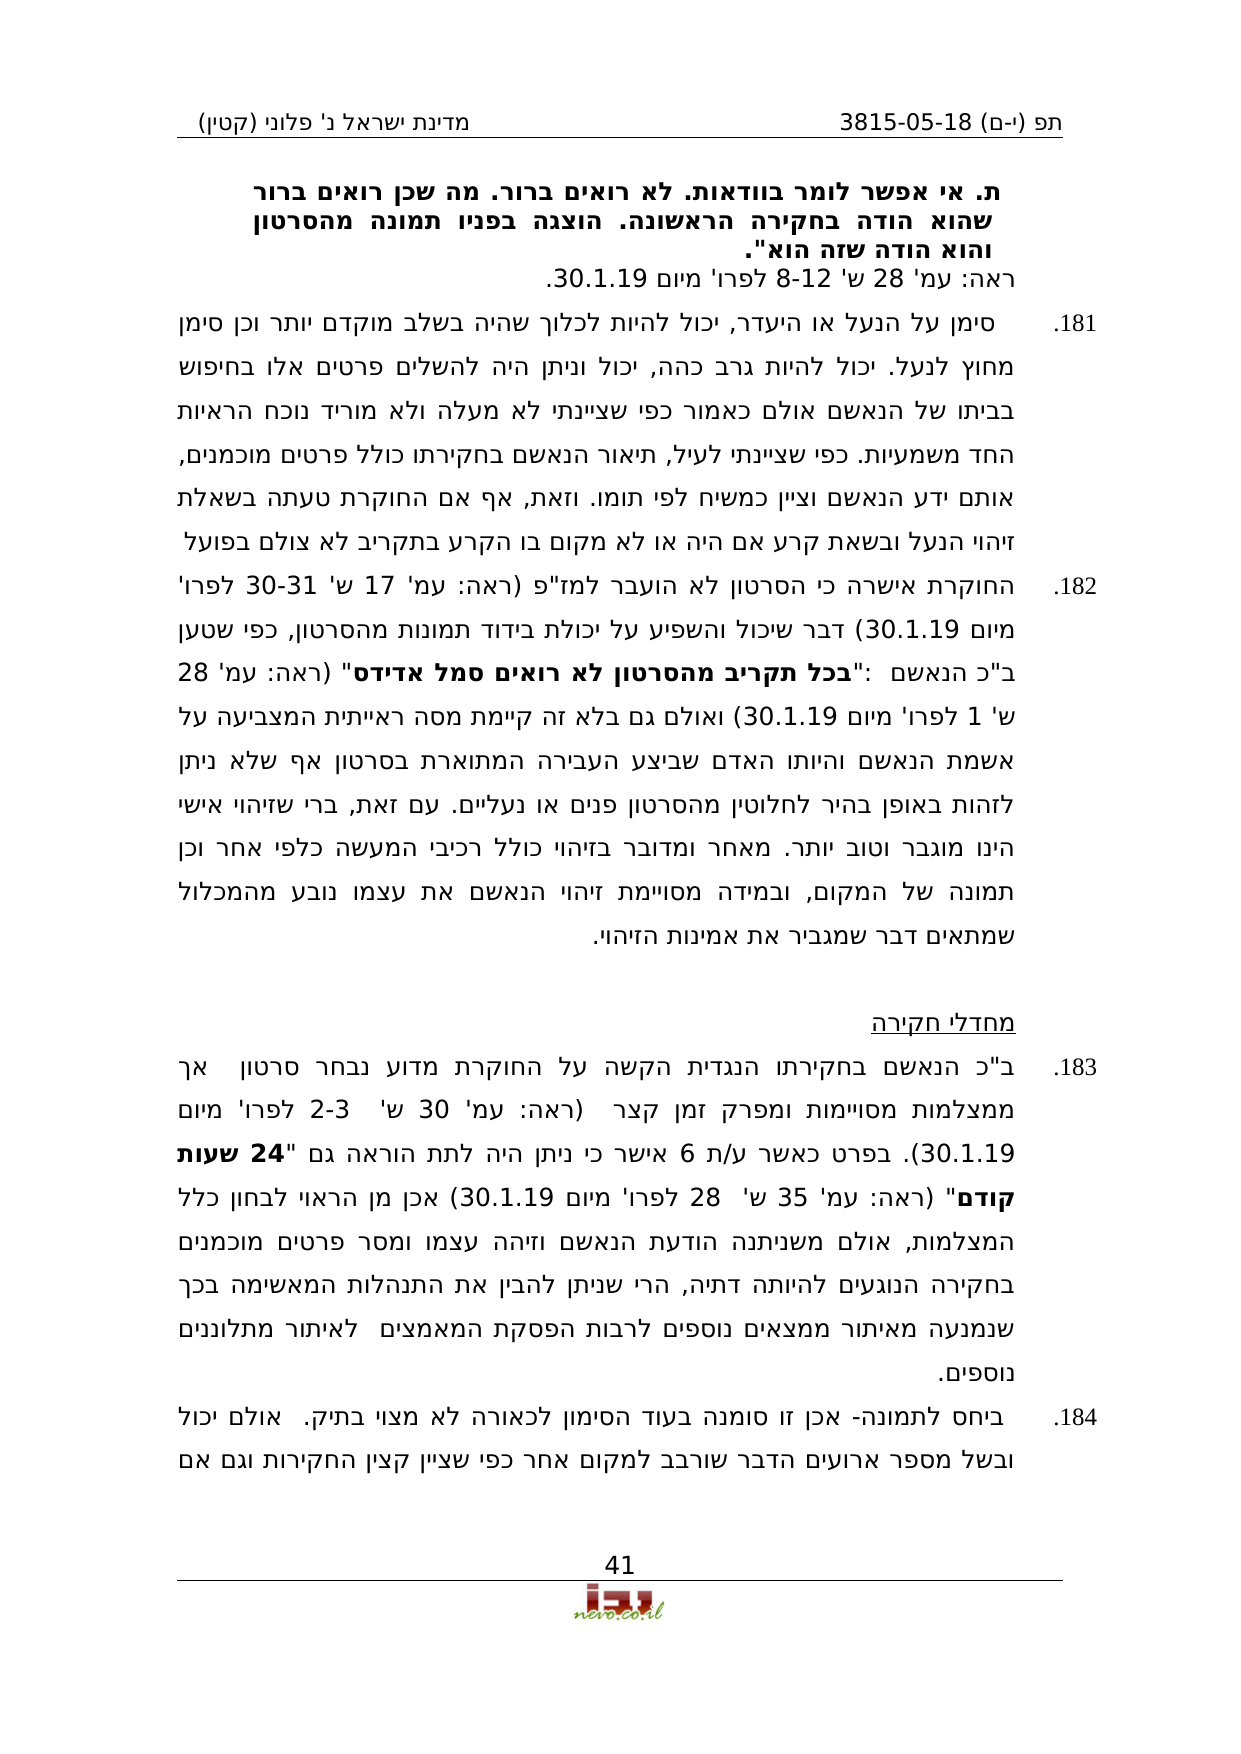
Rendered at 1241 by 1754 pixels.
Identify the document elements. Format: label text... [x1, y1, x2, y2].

text ת. אי אפשר לומר בוודאות. לא רואים ברור. מה שכן רואים ברור שהוא הודה בחקירה הראשונה. הוצגה בפניו תמונה מהסרטון והוא הודה שזה הוא". [252, 177, 1002, 265]
text מחדלי חקירה [177, 1008, 1016, 1037]
text ראה: עמ' 28 ש' 8-12 לפרו' מיום 30.1.19. [177, 265, 1016, 294]
picture [574, 1583, 666, 1621]
list סימן על הנעל או היעדר, יכול להיות לכלוך שהיה בשלב מוקדם יותר וכן סימן מחוץ לנעל. יכול להיות גרב כהה, יכול וניתן היה להשלים פרטים אלו בחיפוש בביתו של הנאשם אולם כאמור כפי שציינתי לא מעלה ולא מוריד נוכח הראיות החד משמעיות. כפי שציינתי לעיל, תיאור הנאשם בחקירתו כולל פרטים מוכמנים, אותם ידע הנאשם וציין כמשיח לפי תומו. וזאת, אף אם החוקרת טעתה בשאלת זיהוי הנעל ובשאת קרע אם היה או לא מקום בו הקרע בתקריב לא צולם בפועל [177, 308, 1053, 556]
list ב"כ הנאשם בחקירתו הנגדית הקשה על החוקרת מדוע נבחר סרטון אך ממצלמות מסויימות ומפרק זמן קצר (ראה: עמ' 30 ש' 2-3 לפרו' מיום 30.1.19). בפרט כאשר ע/ת 6 אישר כי ניתן היה לתת הוראה גם "24 שעות קודם" (ראה: עמ' 35 ש' 28 לפרו' מיום 30.1.19) אכן מן הראוי לבחון כלל המצלמות, אולם משניתנה הודעת הנאשם וזיהה עצמו ומסר פרטים מוכמנים בחקירה הנוגעים להיותה דתיה, הרי שניתן להבין את התנהלות המאשימה בכך שנמנעה מאיתור ממצאים נוספים לרבות הפסקת המאמצים לאיתור מתלוננים נוספים. [177, 1052, 1053, 1387]
list החוקרת אישרה כי הסרטון לא הועבר למז"פ (ראה: עמ' 17 ש' 30-31 לפרו' מיום 30.1.19) דבר שיכול והשפיע על יכולת בידוד תמונות מהסרטון, כפי שטען ב"כ הנאשם :"בכל תקריב מהסרטון לא רואים סמל אדידס" (ראה: עמ' 28 ש' 1 לפרו' מיום 30.1.19) ואולם גם בלא זה קיימת מסה ראייתית המצביעה על אשמת הנאשם והיותו האדם שביצע העבירה המתוארת בסרטון אף שלא ניתן לזהות באופן בהיר לחלוטין מהסרטון פנים או נעליים. עם זאת, ברי שזיהוי אישי הינו מוגבר וטוב יותר. מאחר ומדובר בזיהוי כולל רכיבי המעשה כלפי אחר וכן תמונה של המקום, ובמידה מסויימת זיהוי הנאשם את עצמו נובע מהמכלול שמתאים דבר שמגביר את אמינות הזיהוי. [177, 571, 1053, 950]
